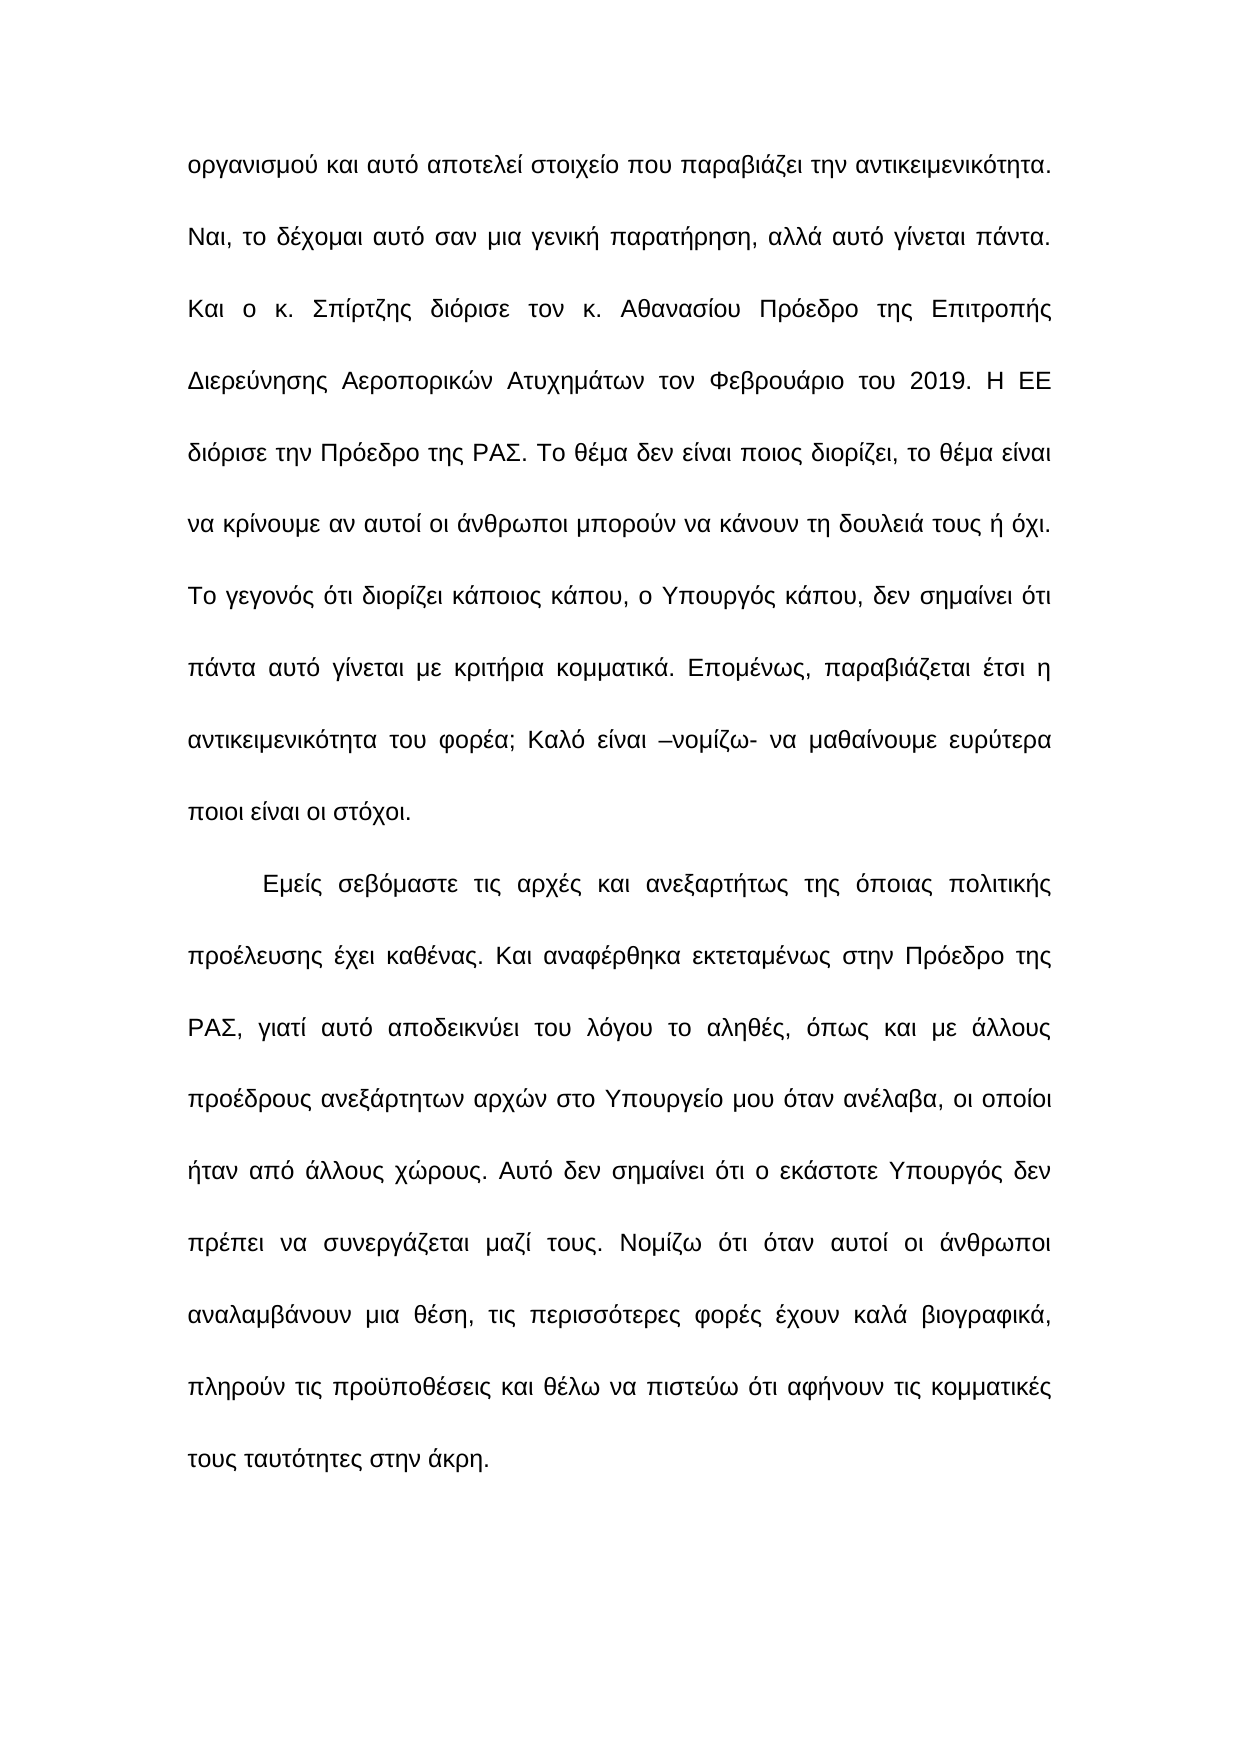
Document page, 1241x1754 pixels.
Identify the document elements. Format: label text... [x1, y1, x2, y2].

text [187, 150, 1053, 826]
text Εμείς σεβόμαστε τις αρχές και ανεξαρτήτως της όποιας πολιτικής προέλευσης έχει καθένας. Και αναφέρθηκα εκτεταμένως στην Πρόεδρο της ΡΑΣ, γιατί αυτό αποδεικνύει του λόγου το αληθές, όπως και με άλλους προέδρους ανεξάρτητων αρχών στο Υπουργείο μου όταν ανέλαβα, οι οποίοι ήταν από άλλους χώρους. Αυτό δεν σημαίνει ότι ο εκάστοτε Υπουργός δεν πρέπει να συνεργάζεται μαζί τους. Νομίζω ότι όταν αυτοί οι άνθρωποι αναλαμβάνουν μια θέση, τις περισσότερες φορές έχουν καλά βιογραφικά, πληρούν τις προϋποθέσεις και θέλω να πιστεύω ότι αφήνουν τις κομματικές τους ταυτότητες στην άκρη. [187, 869, 1053, 1472]
